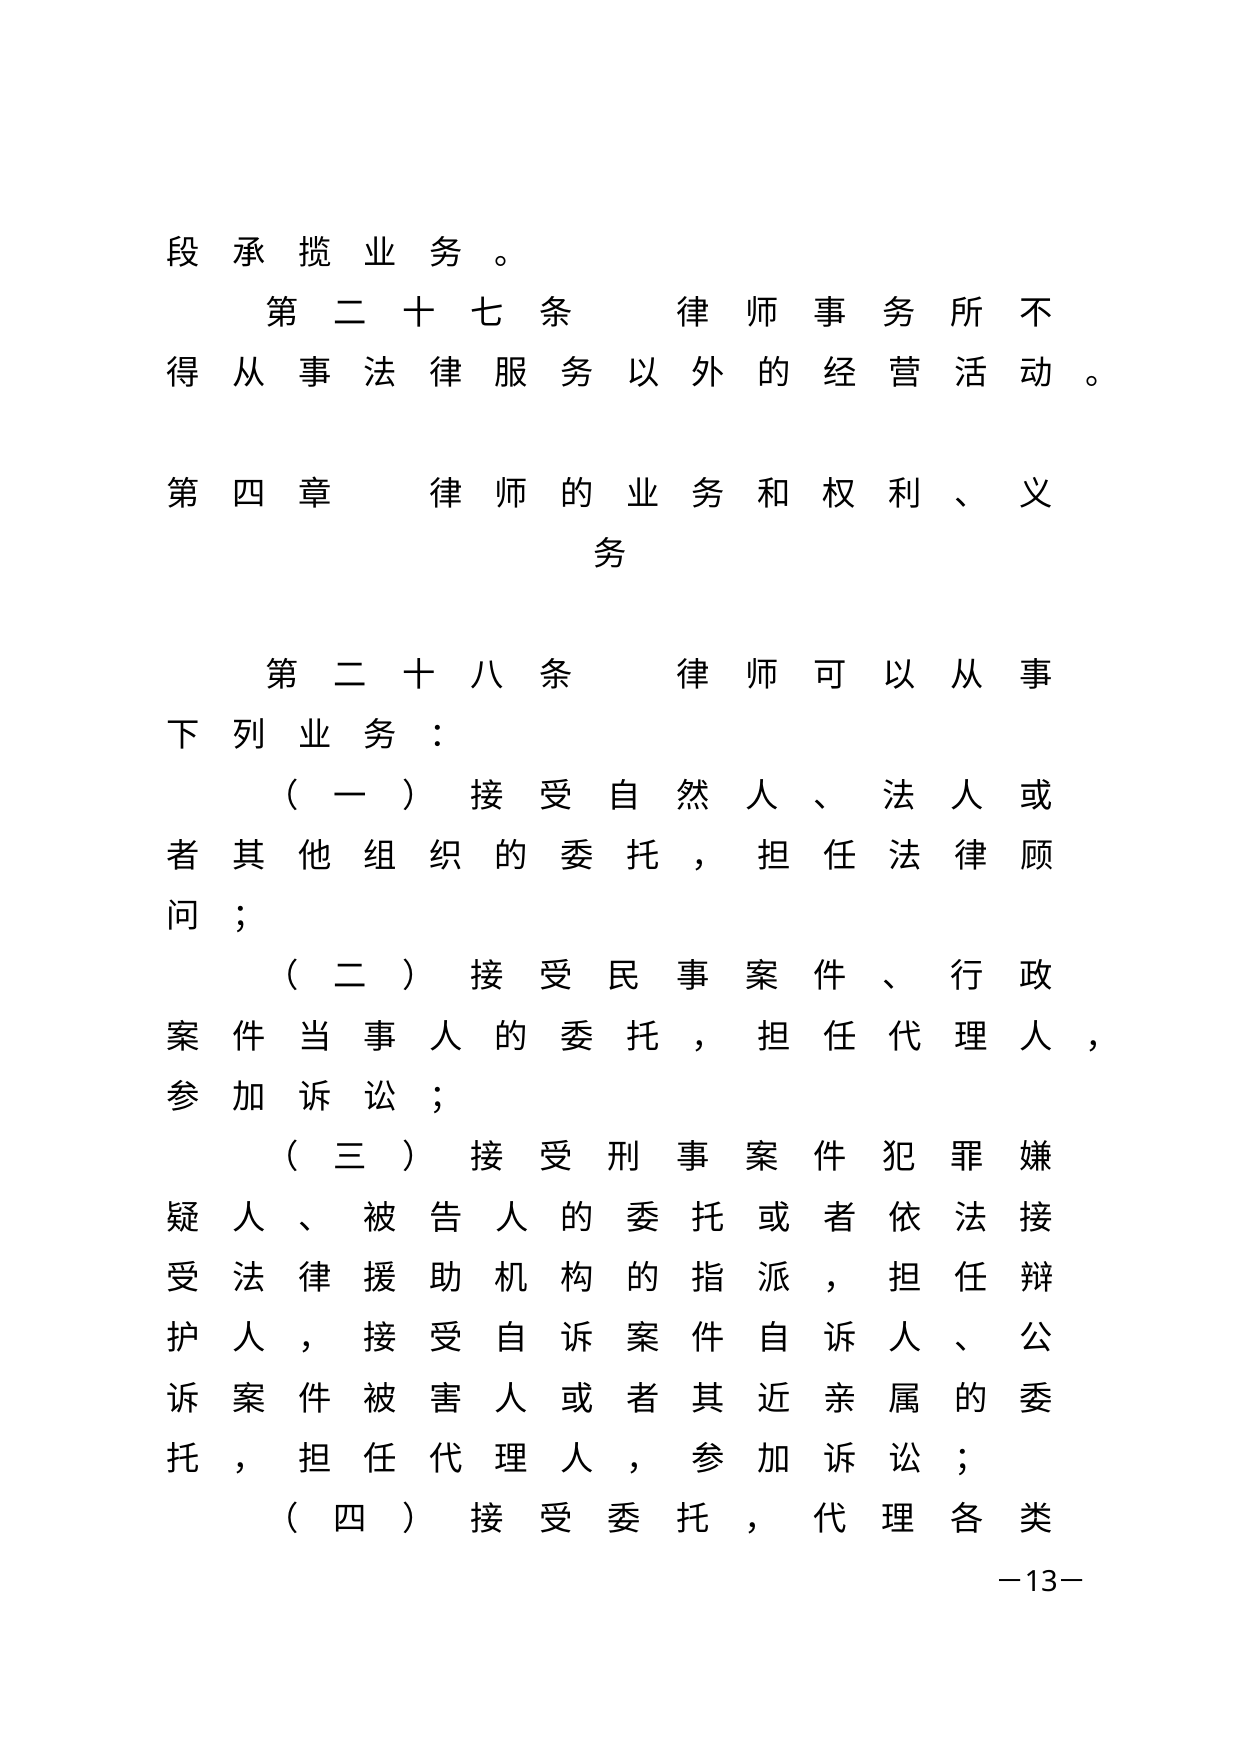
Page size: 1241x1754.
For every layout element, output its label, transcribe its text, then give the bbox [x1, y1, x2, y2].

text 第四章 律师的业务和权利、义务 [167, 461, 1085, 581]
text （二）接受民事案件、行政案件当事人的委托，担任代理人，参加诉讼； [167, 943, 1085, 1124]
text 第二十八条 律师可以从事下列业务： [167, 642, 1085, 762]
text 第二十七条 律师事务所不得从事法律服务以外的经营活动。 [167, 280, 1085, 400]
text （三）接受刑事案件犯罪嫌疑人、被告人的委托或者依法接受法律援助机构的指派，担任辩护人，接受自诉案件自诉人、公诉案件被害人或者其近亲属的委托，担任代理人，参加诉讼； [167, 1124, 1085, 1486]
text （一）接受自然人、法人或者其他组织的委托，担任法律顾问； [167, 762, 1085, 943]
text （四）接受委托，代理各类诉讼案件的申诉； [167, 1486, 1085, 1546]
text 第二十六条 律师事务所和律师不得以诋毁其他律师事务所、律师或者支付介绍费等不正当手段承揽业务。 [167, 219, 1085, 280]
